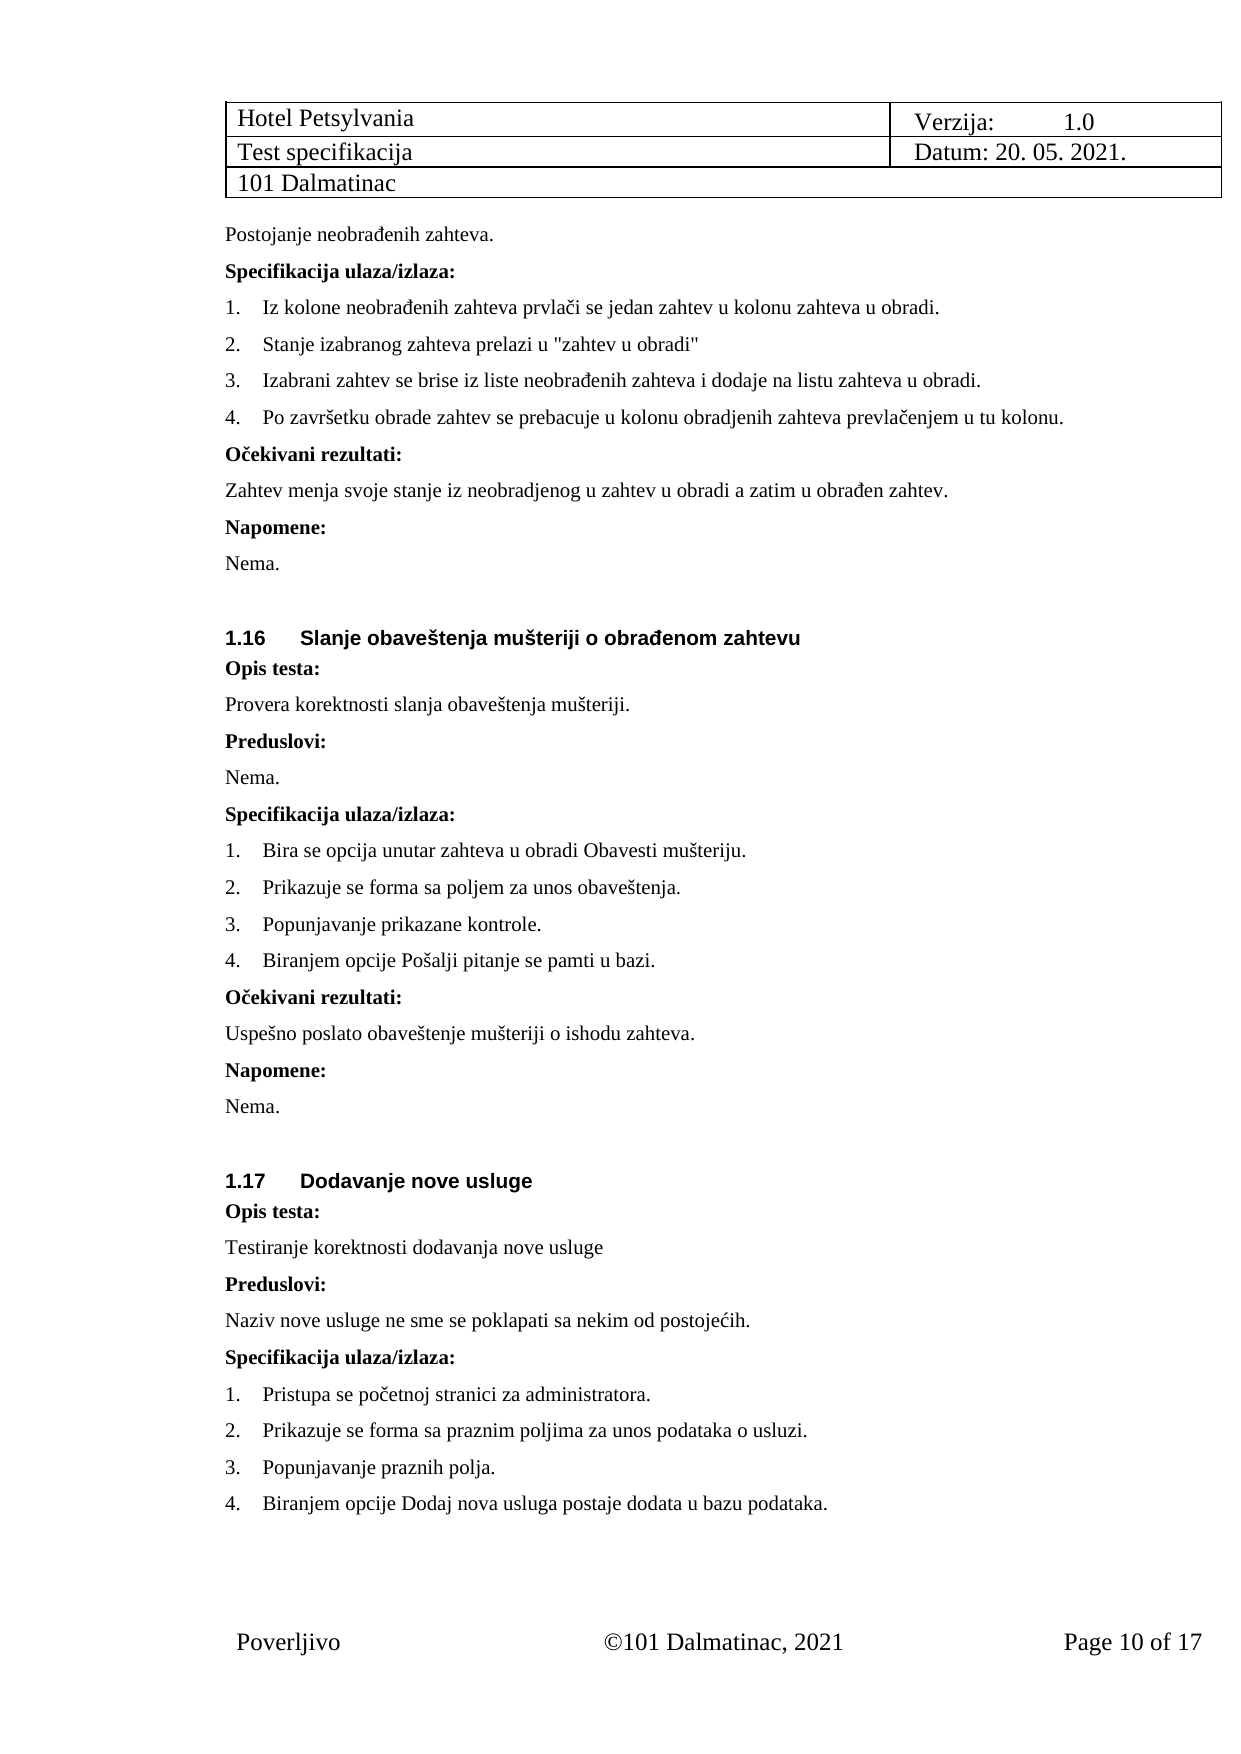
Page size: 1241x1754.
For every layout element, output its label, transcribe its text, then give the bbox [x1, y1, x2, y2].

list Popunjavanje praznih polja. [225, 1454, 1090, 1479]
list Bira se opcija unutar zahteva u obradi Obavesti mušteriju. [225, 838, 1090, 862]
list Izabrani zahtev se brise iz liste neobrađenih zahteva i dodaje na listu zahteva u obradi. [225, 368, 1090, 392]
text Preduslovi: [225, 1272, 1090, 1296]
text Očekivani rezultati: [225, 984, 1090, 1009]
text Provera korektnosti slanja obaveštenja mušteriji. [225, 692, 1090, 716]
text Specifikacija ulaza/izlaza: [225, 1345, 1090, 1369]
text Napomene: [225, 1058, 1090, 1082]
list Biranjem opcije Pošalji pitanje se pamti u bazi. [225, 948, 1090, 972]
text Nema. [225, 765, 1090, 789]
text Postojanje neobrađenih zahteva. [225, 222, 1090, 246]
list Iz kolone neobrađenih zahteva prvlači se jedan zahtev u kolonu zahteva u obradi. [225, 295, 1090, 319]
text Specifikacija ulaza/izlaza: [225, 802, 1090, 826]
text Opis testa: [225, 656, 1090, 679]
text Uspešno poslato obaveštenje mušteriji o ishodu zahteva. [225, 1021, 1090, 1045]
text Opis testa: [225, 1199, 1090, 1223]
text Specifikacija ulaza/izlaza: [225, 259, 1090, 283]
list Popunjavanje prikazane kontrole. [225, 911, 1090, 936]
text Očekivani rezultati: [225, 441, 1090, 466]
list Biranjem opcije Dodaj nova usluga postaje dodata u bazu podataka. [225, 1491, 1090, 1515]
list Prikazuje se forma sa poljem za unos obaveštenja. [225, 875, 1090, 899]
text Zahtev menja svoje stanje iz neobradjenog u zahtev u obradi a zatim u obrađen zahtev. [225, 478, 1090, 502]
list Po završetku obrade zahtev se prebacuje u kolonu obradjenih zahteva prevlačenjem u tu kolonu. [225, 405, 1090, 429]
subtitle Dodavanje nove usluge [225, 1167, 1090, 1192]
text Preduslovi: [225, 729, 1090, 753]
list Stanje izabranog zahteva prelazi u "zahtev u obradi" [225, 332, 1090, 356]
text Testiranje korektnosti dodavanja nove usluge [225, 1235, 1090, 1259]
text Napomene: [225, 514, 1090, 539]
list Prikazuje se forma sa praznim poljima za unos podataka o usluzi. [225, 1418, 1090, 1442]
text Nema. [225, 551, 1090, 575]
text Nema. [225, 1094, 1090, 1118]
text Naziv nove usluge ne sme se poklapati sa nekim od postojećih. [225, 1308, 1090, 1332]
list Pristupa se početnoj stranici za administratora. [225, 1381, 1090, 1406]
subtitle Slanje obaveštenja mušteriji o obrađenom zahtevu [225, 624, 1090, 649]
